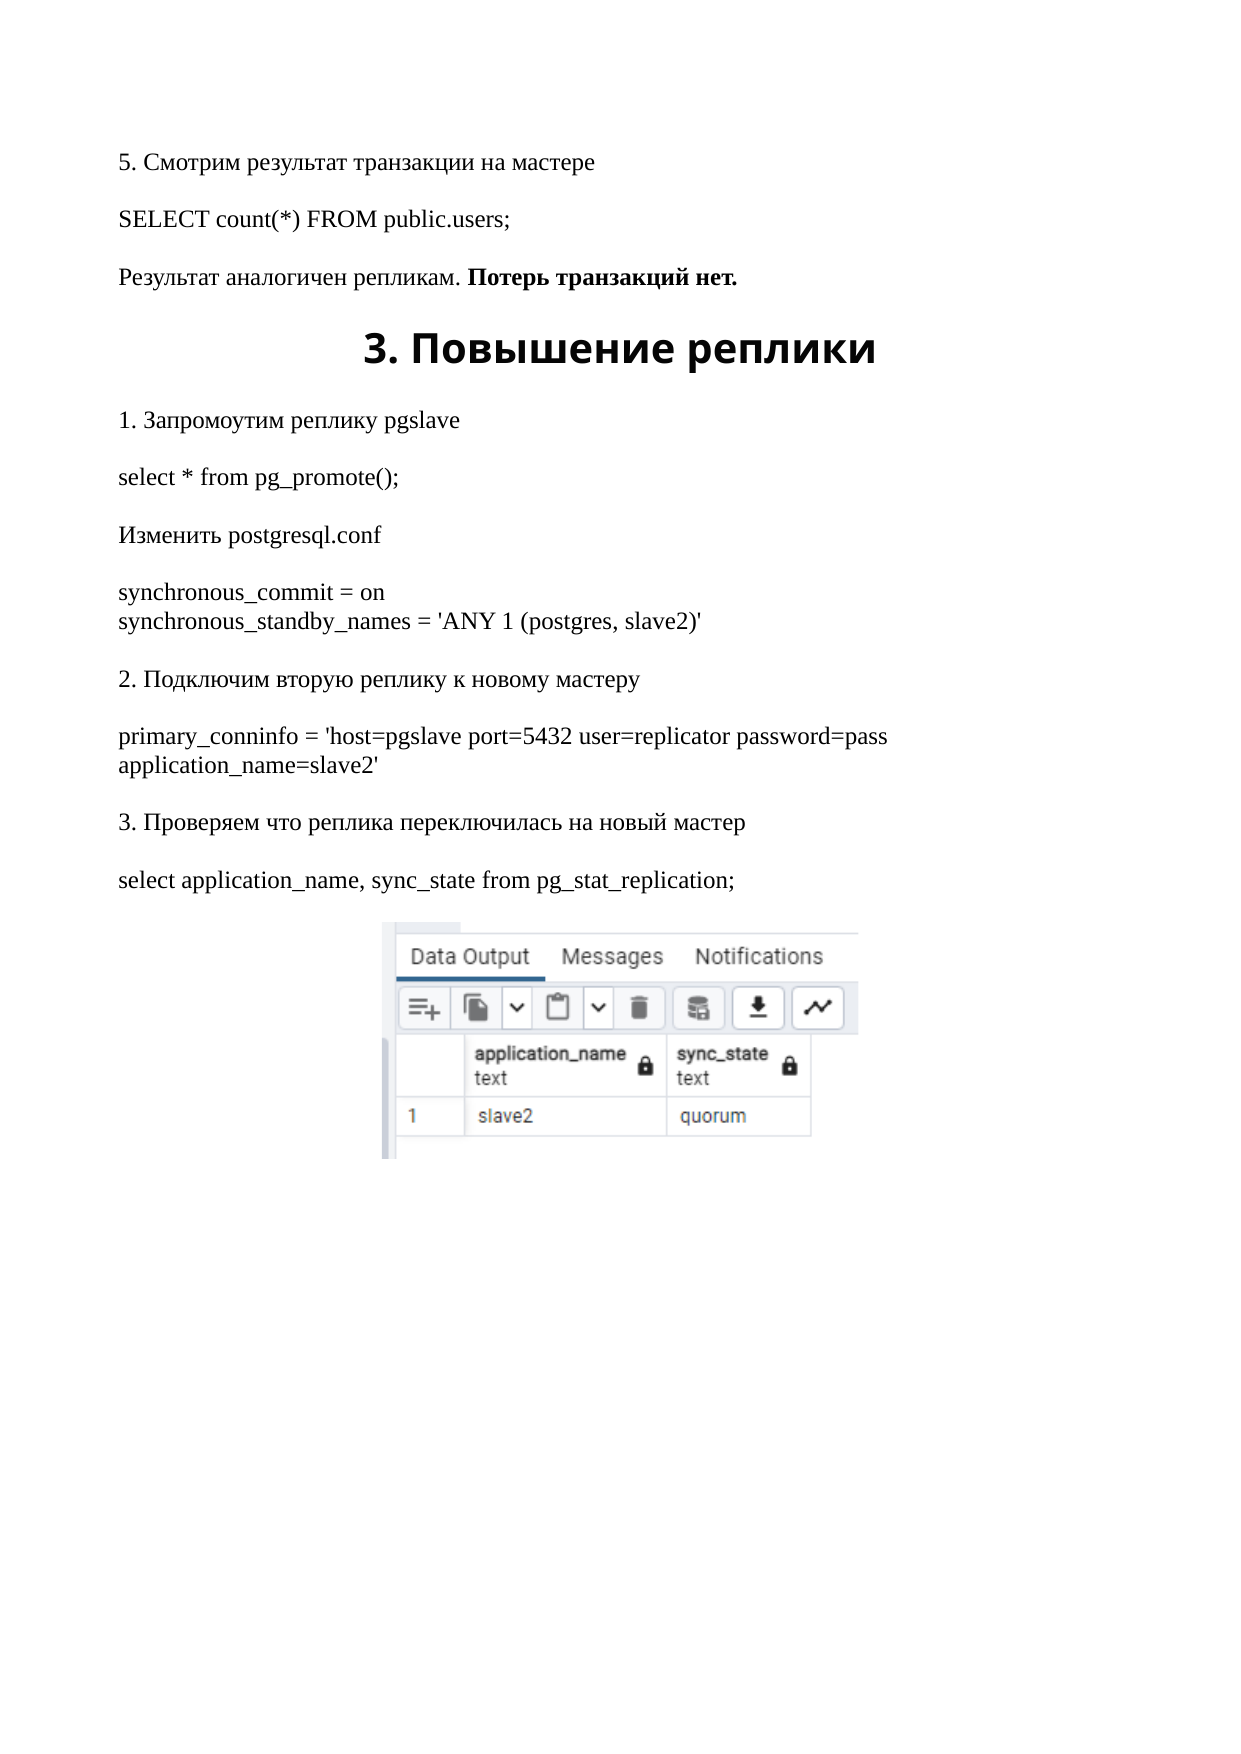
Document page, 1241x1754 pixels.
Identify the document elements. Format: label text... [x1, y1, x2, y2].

text select application_name, sync_state from pg_stat_replication; [118, 865, 1122, 894]
text 1. Запромоутим реплику pgslave select * from pg_promote(); [118, 405, 1122, 491]
text Изменить postgresql.conf [118, 520, 1122, 549]
text synchronous_commit = on synchronous_standby_names = 'ANY 1 (postgres, slave2)' 2. Подключим вторую реплику к новому мастеру primary_conninfo = 'host=pgslave port=5432 user=replicator password=pass application_name=slave2' [118, 549, 1122, 779]
text Результат аналогичен репликам. Потерь транзакций нет. [118, 262, 1122, 291]
text SELECT count(*) FROM public.users; [118, 204, 1122, 233]
picture [381, 922, 859, 1159]
text 3. Повышение реплики [118, 319, 1122, 376]
text 3. Проверяем что реплика переключилась на новый мастер [118, 807, 1122, 836]
text 5. Смотрим результат транзакции на мастере [118, 147, 1122, 176]
